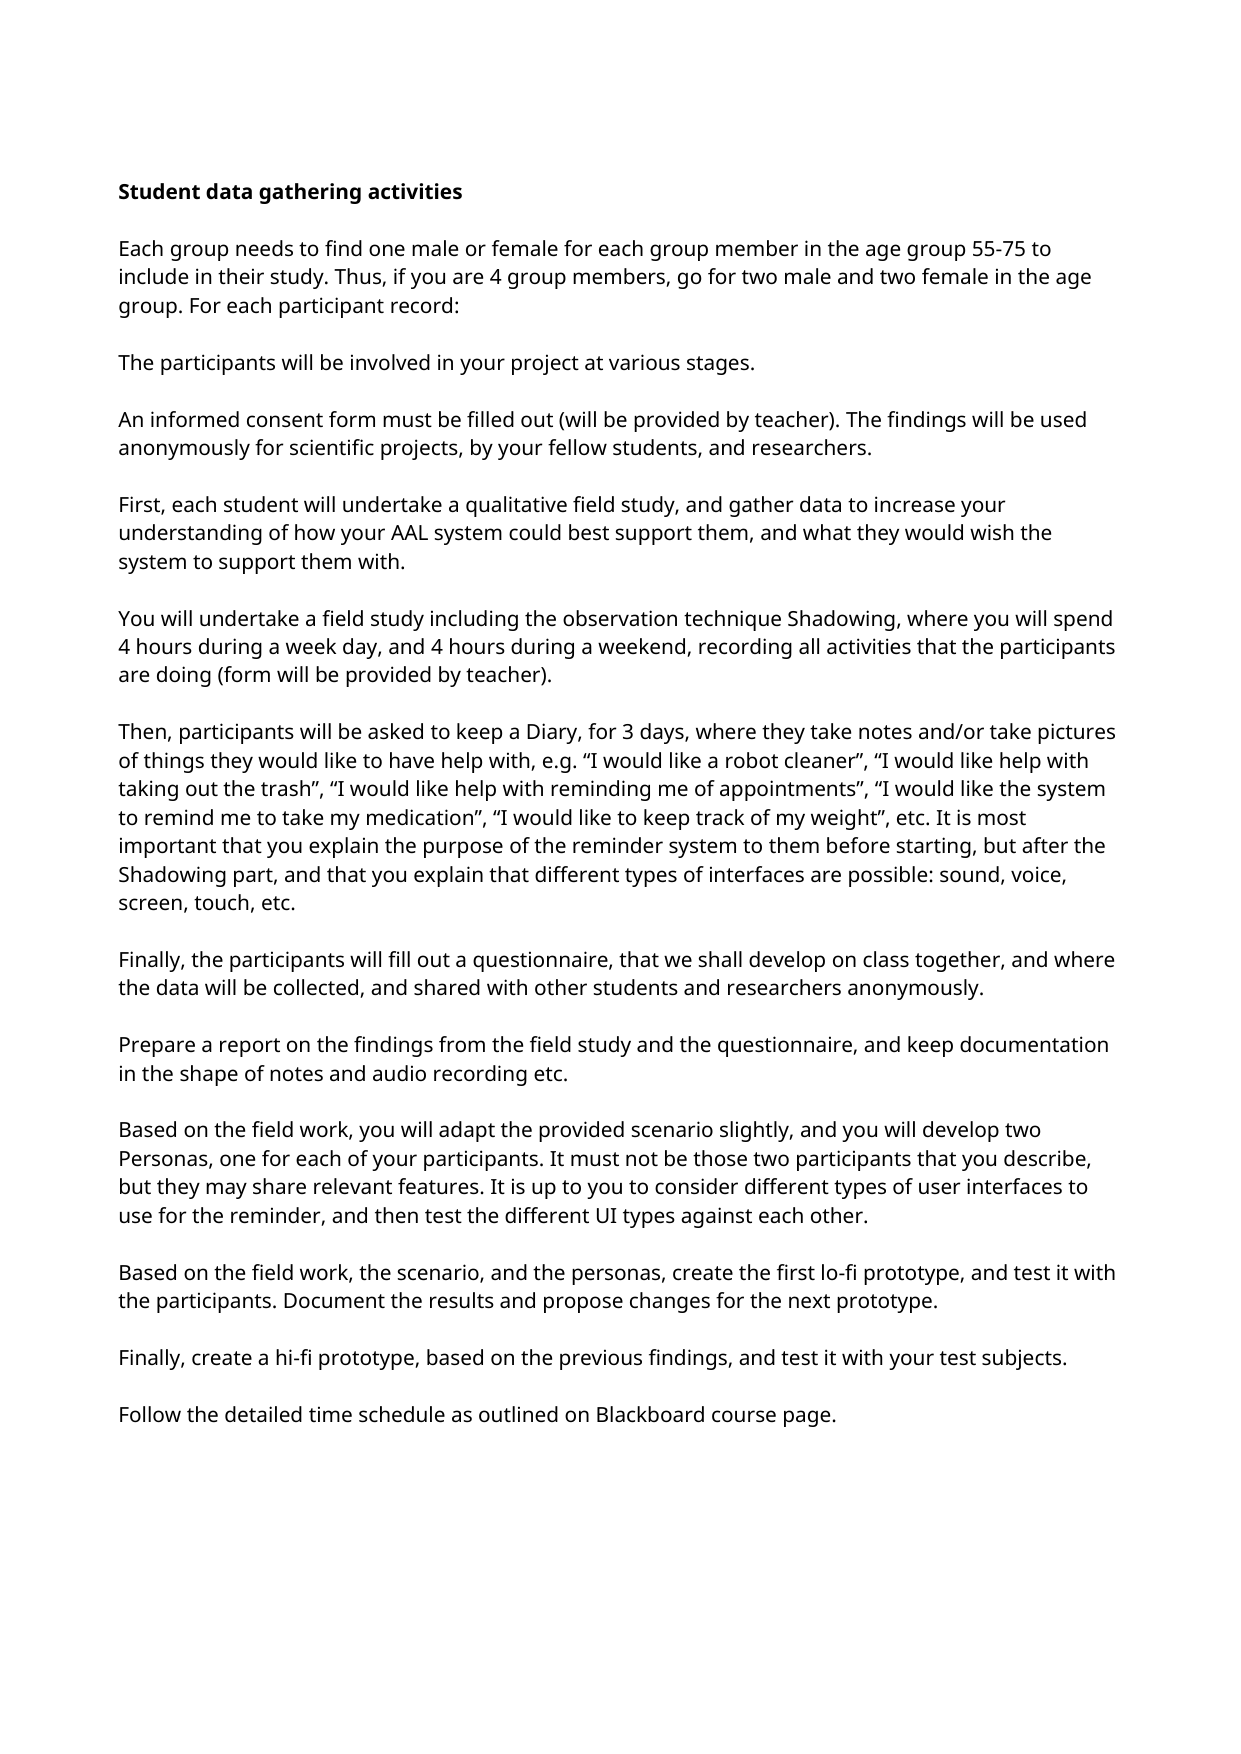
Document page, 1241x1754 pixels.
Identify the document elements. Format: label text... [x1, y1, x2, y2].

text First, each student will undertake a qualitative field study, and gather data to increase your understanding of how your AAL system could best support them, and what they would wish the system to support them with. [118, 490, 1122, 575]
text The participants will be involved in your project at various stages. [118, 348, 1122, 376]
text An informed consent form must be filled out (will be provided by teacher). The findings will be used anonymously for scientific projects, by your fellow students, and researchers. [118, 405, 1122, 462]
text Finally, the participants will fill out a questionnaire, that we shall develop on class together, and where the data will be collected, and shared with other students and researchers anonymously. [118, 945, 1122, 1002]
text Finally, create a hi-fi prototype, based on the previous findings, and test it with your test subjects. [118, 1343, 1122, 1372]
text Student data gathering activities [118, 177, 1122, 206]
text You will undertake a field study including the observation technique Shadowing, where you will spend 4 hours during a week day, and 4 hours during a weekend, recording all activities that the participants are doing (form will be provided by teacher). [118, 604, 1122, 689]
text Each group needs to find one male or female for each group member in the age group 55-75 to include in their study. Thus, if you are 4 group members, go for two male and two female in the age group. For each participant record: [118, 234, 1122, 319]
text Based on the field work, the scenario, and the personas, create the first lo-fi prototype, and test it with the participants. Document the results and propose changes for the next prototype. [118, 1258, 1122, 1315]
text Then, participants will be asked to keep a Diary, for 3 days, where they take notes and/or take pictures of things they would like to have help with, e.g. “I would like a robot cleaner”, “I would like help with taking out the trash”, “I would like help with reminding me of appointments”, “I would like the system to remind me to take my medication”, “I would like to keep track of my weight”, etc. It is most important that you explain the purpose of the reminder system to them before starting, but after the Shadowing part, and that you explain that different types of interfaces are possible: sound, voice, screen, touch, etc. [118, 717, 1122, 917]
text Prepare a report on the findings from the field study and the questionnaire, and keep documentation in the shape of notes and audio recording etc. [118, 1030, 1122, 1087]
text Follow the detailed time schedule as outlined on Blackboard course page. [118, 1400, 1122, 1428]
text Based on the field work, you will adapt the provided scenario slightly, and you will develop two Personas, one for each of your participants. It must not be those two participants that you describe, but they may share relevant features. It is up to you to consider different types of user interfaces to use for the reminder, and then test the different UI types against each other. [118, 1116, 1122, 1229]
